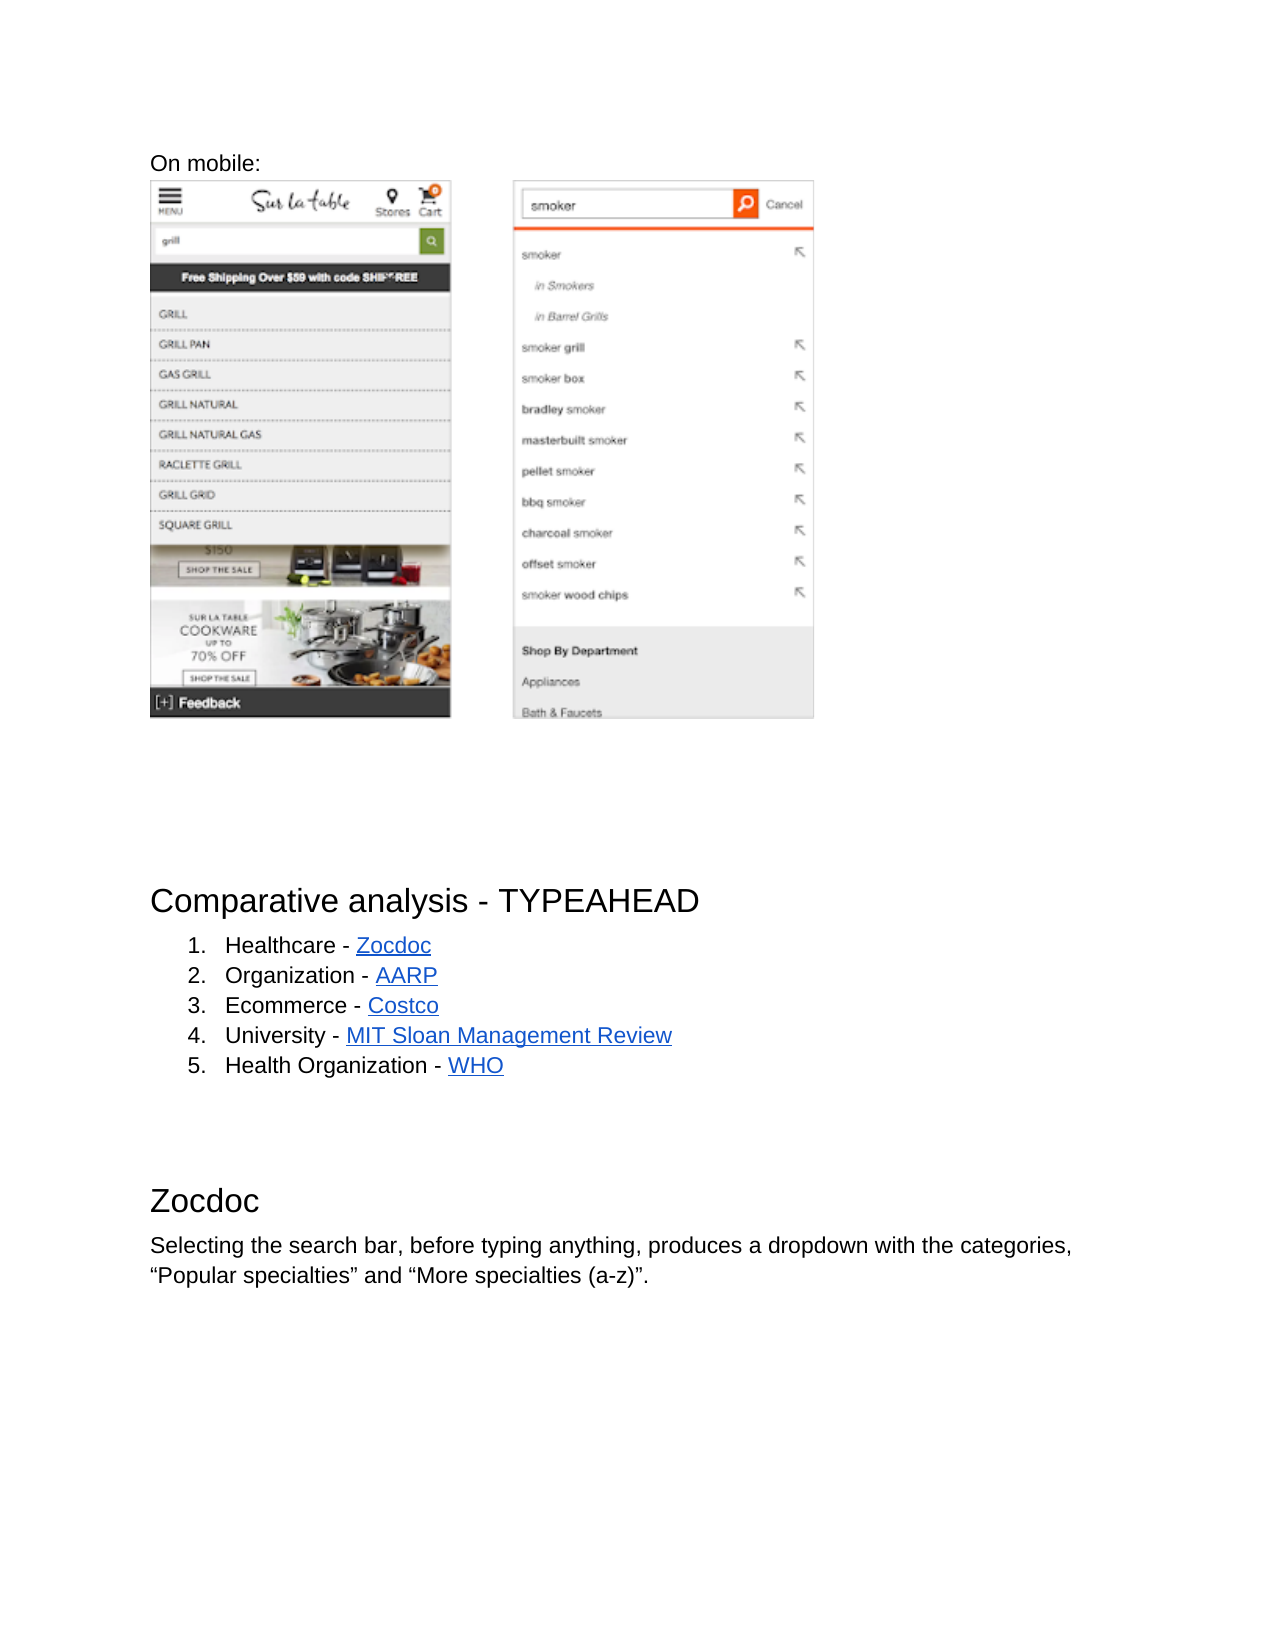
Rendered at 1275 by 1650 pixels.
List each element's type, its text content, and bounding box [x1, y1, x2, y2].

text Selecting the search bar, before typing anything, produces a dropdown with the categories, “Popular specialties” and “More specialties (a-z)”. [150, 1232, 1125, 1288]
subtitle Zocdoc [150, 1181, 1125, 1219]
subtitle Comparative analysis - TYPEAHEAD [150, 881, 1125, 919]
list University - MIT Sloan Management Review [187, 1022, 1125, 1049]
list Ecommerce - Costco [187, 992, 1125, 1018]
picture [150, 180, 815, 719]
list Healthcare - Zocdoc [187, 932, 1125, 958]
list Health Organization - WHO [187, 1052, 1125, 1079]
list Organization - AARP [187, 962, 1125, 988]
